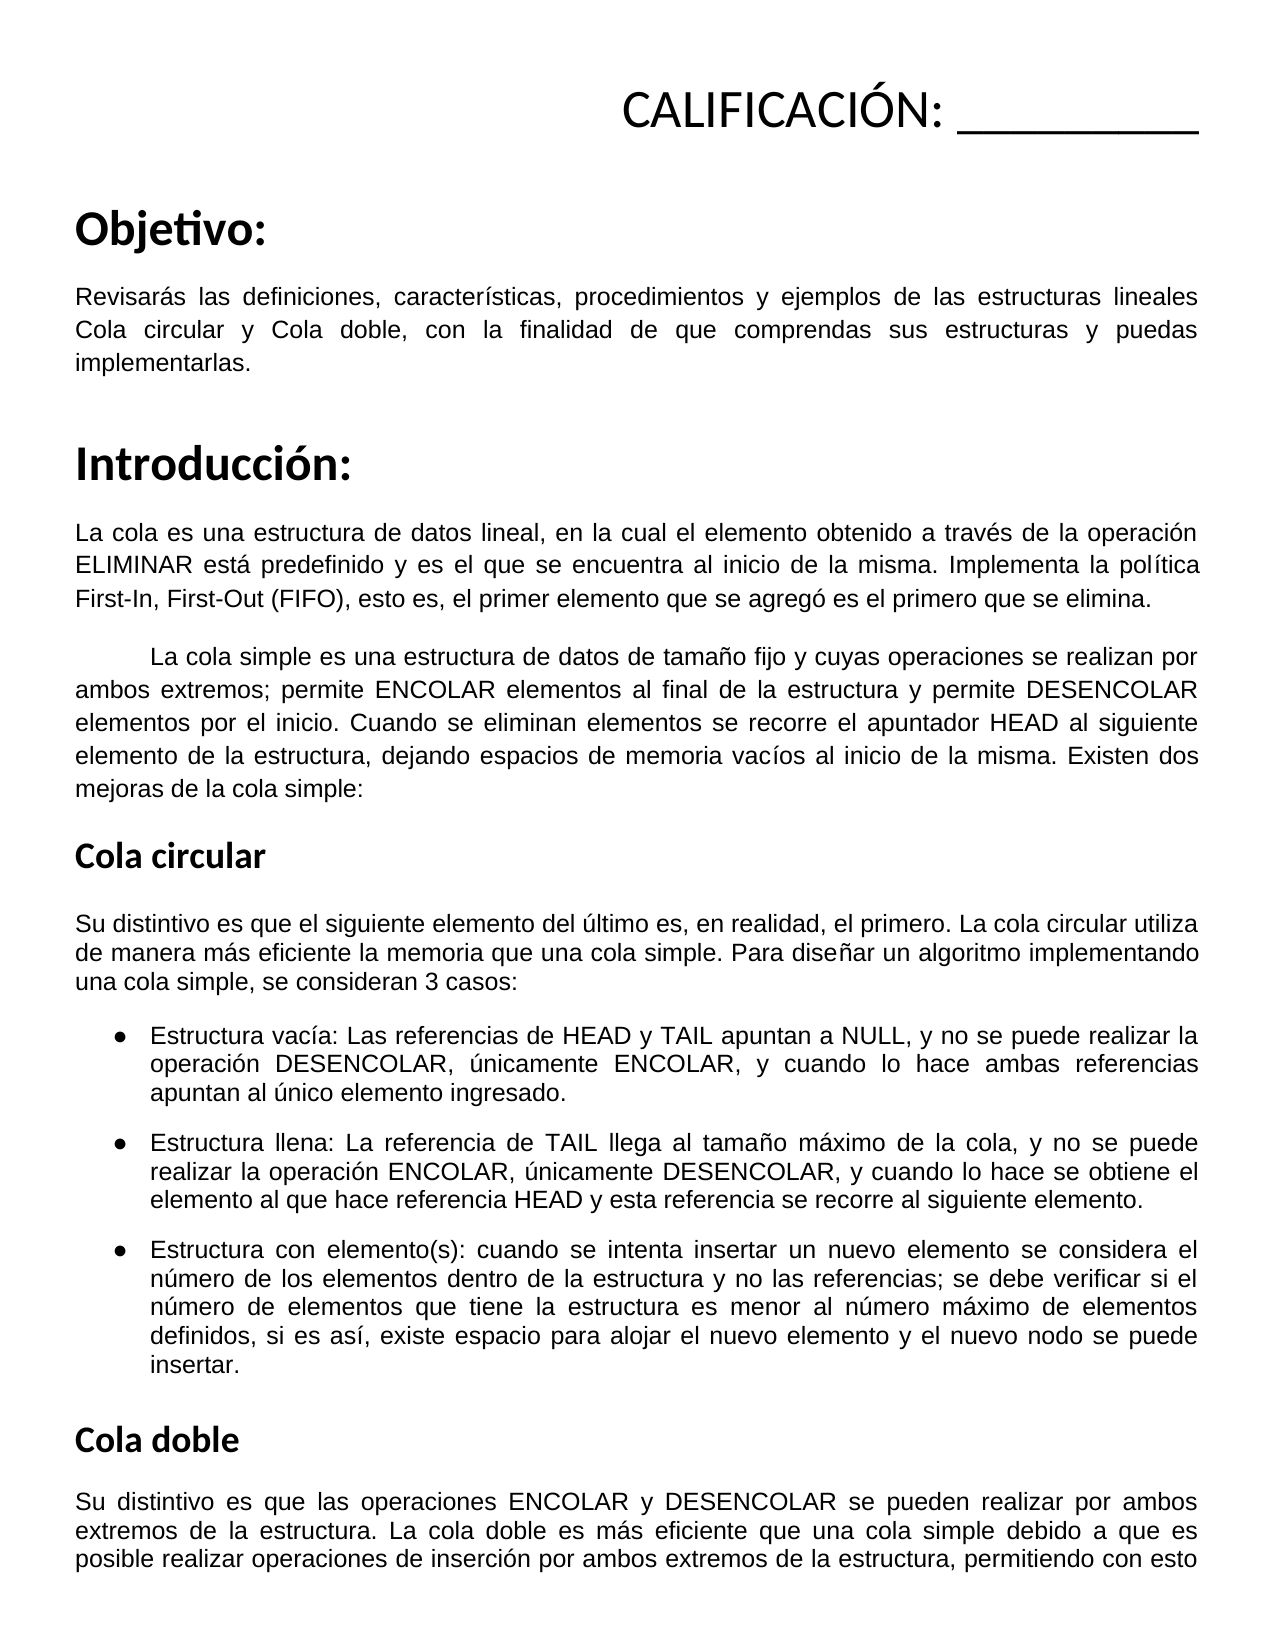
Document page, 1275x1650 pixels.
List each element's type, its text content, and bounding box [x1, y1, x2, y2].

subtitle Cola circular [75, 832, 1200, 877]
text Su distintivo es que el siguiente elemento del último es, en realidad, el primero. La cola circular utiliza de manera más eficiente la memoria que una cola simple. Para diseñar un algoritmo implementando una cola simple, se consideran 3 casos: [75, 909, 1200, 996]
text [75, 1487, 1200, 1573]
text Revisarás las definiciones, características, procedimientos y ejemplos de las estructuras lineales Cola circular y Cola doble, con la finalidad de que comprendas sus estructuras y puedas implementarlas. [75, 282, 1200, 377]
list Estructura vacía: Las referencias de HEAD y TAIL apuntan a NULL, y no se puede realizar la operación DESENCOLAR, únicamente ENCOLAR, y cuando lo hace ambas referencias apuntan al único elemento ingresado. [112, 1021, 1200, 1107]
subtitle Introducción: [75, 431, 1200, 492]
text La cola simple es una estructura de datos de tamaño fijo y cuyas operaciones se realizan por ambos extremos; permite ENCOLAR elementos al final de la estructura y permite DESENCOLAR elementos por el inicio. Cuando se eliminan elementos se recorre el apuntador HEAD al siguiente elemento de la estructura, dejando espacios de memoria vacíos al inicio de la misma. Existen dos mejoras de la cola simple: [75, 642, 1200, 802]
list Estructura con elemento(s): cuando se intenta insertar un nuevo elemento se considera el número de los elementos dentro de la estructura y no las referencias; se debe verificar si el número de elementos que tiene la estructura es menor al número máximo de elementos definidos, si es así, existe espacio para alojar el nuevo elemento y el nuevo nodo se puede insertar. [112, 1235, 1200, 1378]
text La cola es una estructura de datos lineal, en la cual el elemento obtenido a través de la operación ELIMINAR está predefinido y es el que se encuentra al inicio de la misma. Implementa la política First-In, First-Out (FIFO), esto es, el primer elemento que se agregó es el primero que se elimina. [75, 517, 1200, 612]
subtitle Cola doble [75, 1416, 1200, 1462]
text CALIFICACIÓN: _________ [75, 75, 1200, 141]
subtitle Objetivo: [75, 196, 1200, 257]
list Estructura llena: La referencia de TAIL llega al tamaño máximo de la cola, y no se puede realizar la operación ENCOLAR, únicamente DESENCOLAR, y cuando lo hace se obtiene el elemento al que hace referencia HEAD y esta referencia se recorre al siguiente elemento. [112, 1128, 1200, 1214]
